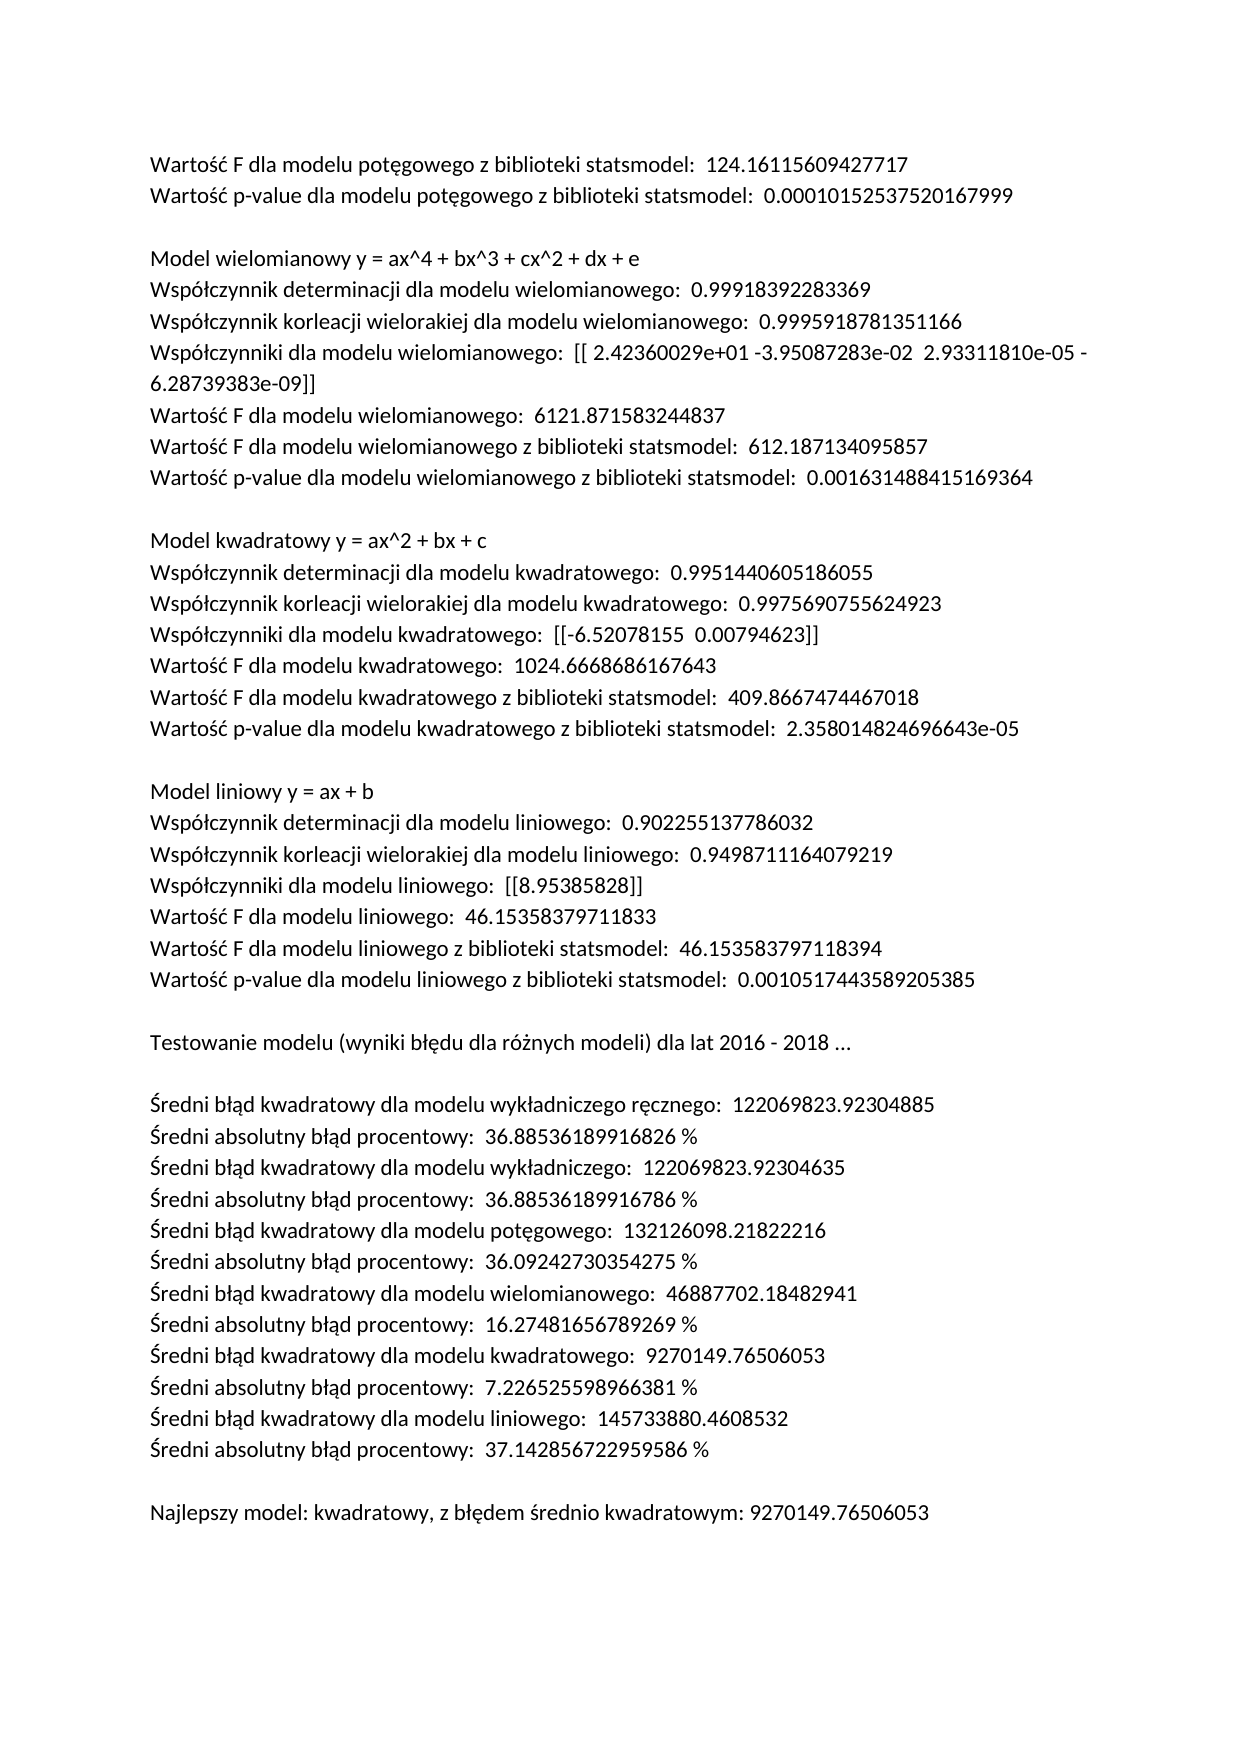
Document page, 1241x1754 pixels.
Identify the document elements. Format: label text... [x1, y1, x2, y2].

text Wartość F dla modelu kwadratowego z biblioteki statsmodel: 409.8667474467018 [150, 683, 1090, 711]
text Model liniowy y = ax + b [150, 777, 1090, 805]
text Model kwadratowy y = ax^2 + bx + c [150, 526, 1090, 554]
text Współczynnik determinacji dla modelu wielomianowego: 0.99918392283369 [150, 275, 1090, 303]
text Wartość F dla modelu kwadratowego: 1024.6668686167643 [150, 652, 1090, 680]
text Wartość p-value dla modelu potęgowego z biblioteki statsmodel: 0.00010152537520167999 [150, 181, 1090, 209]
text Wartość p-value dla modelu liniowego z biblioteki statsmodel: 0.0010517443589205385 [150, 965, 1090, 993]
text Testowanie modelu (wyniki błędu dla różnych modeli) dla lat 2016 - 2018 ... [150, 1028, 1090, 1056]
text Współczynniki dla modelu wielomianowego: [[ 2.42360029e+01 -3.95087283e-02 2.93311810e-05 -6.28739383e-09]] [150, 338, 1090, 397]
text Średni absolutny błąd procentowy: 16.27481656789269 % [150, 1310, 1090, 1338]
text Współczynnik korleacji wielorakiej dla modelu wielomianowego: 0.9995918781351166 [150, 307, 1090, 335]
text Współczynnik korleacji wielorakiej dla modelu liniowego: 0.9498711164079219 [150, 840, 1090, 868]
text Współczynniki dla modelu liniowego: [[8.95385828]] [150, 871, 1090, 899]
text Wartość F dla modelu wielomianowego: 6121.871583244837 [150, 401, 1090, 429]
text Średni błąd kwadratowy dla modelu wykładniczego: 122069823.92304635 [150, 1153, 1090, 1181]
text Współczynnik determinacji dla modelu liniowego: 0.902255137786032 [150, 808, 1090, 836]
text Średni błąd kwadratowy dla modelu potęgowego: 132126098.21822216 [150, 1216, 1090, 1244]
text Średni absolutny błąd procentowy: 36.88536189916786 % [150, 1185, 1090, 1213]
text Średni błąd kwadratowy dla modelu kwadratowego: 9270149.76506053 [150, 1341, 1090, 1369]
text Wartość p-value dla modelu kwadratowego z biblioteki statsmodel: 2.358014824696643e-05 [150, 714, 1090, 742]
text Współczynniki dla modelu kwadratowego: [[-6.52078155 0.00794623]] [150, 620, 1090, 648]
text Średni absolutny błąd procentowy: 36.09242730354275 % [150, 1247, 1090, 1275]
text Średni absolutny błąd procentowy: 37.142856722959586 % [150, 1436, 1090, 1463]
text Średni absolutny błąd procentowy: 36.88536189916826 % [150, 1122, 1090, 1150]
text Najlepszy model: kwadratowy, z błędem średnio kwadratowym: 9270149.76506053 [150, 1498, 1090, 1526]
text Model wielomianowy y = ax^4 + bx^3 + cx^2 + dx + e [150, 244, 1090, 272]
text Średni błąd kwadratowy dla modelu wielomianowego: 46887702.18482941 [150, 1279, 1090, 1307]
text Średni błąd kwadratowy dla modelu liniowego: 145733880.4608532 [150, 1404, 1090, 1432]
text Średni błąd kwadratowy dla modelu wykładniczego ręcznego: 122069823.92304885 [150, 1091, 1090, 1119]
text Współczynnik korleacji wielorakiej dla modelu kwadratowego: 0.9975690755624923 [150, 589, 1090, 617]
text Wartość p-value dla modelu wielomianowego z biblioteki statsmodel: 0.001631488415169364 [150, 463, 1090, 492]
text Wartość F dla modelu liniowego z biblioteki statsmodel: 46.153583797118394 [150, 934, 1090, 962]
text Współczynnik determinacji dla modelu kwadratowego: 0.9951440605186055 [150, 558, 1090, 586]
text Wartość F dla modelu wielomianowego z biblioteki statsmodel: 612.187134095857 [150, 432, 1090, 460]
text Średni absolutny błąd procentowy: 7.226525598966381 % [150, 1373, 1090, 1401]
text Wartość F dla modelu liniowego: 46.15358379711833 [150, 902, 1090, 931]
text Wartość F dla modelu potęgowego z biblioteki statsmodel: 124.16115609427717 [150, 150, 1090, 178]
